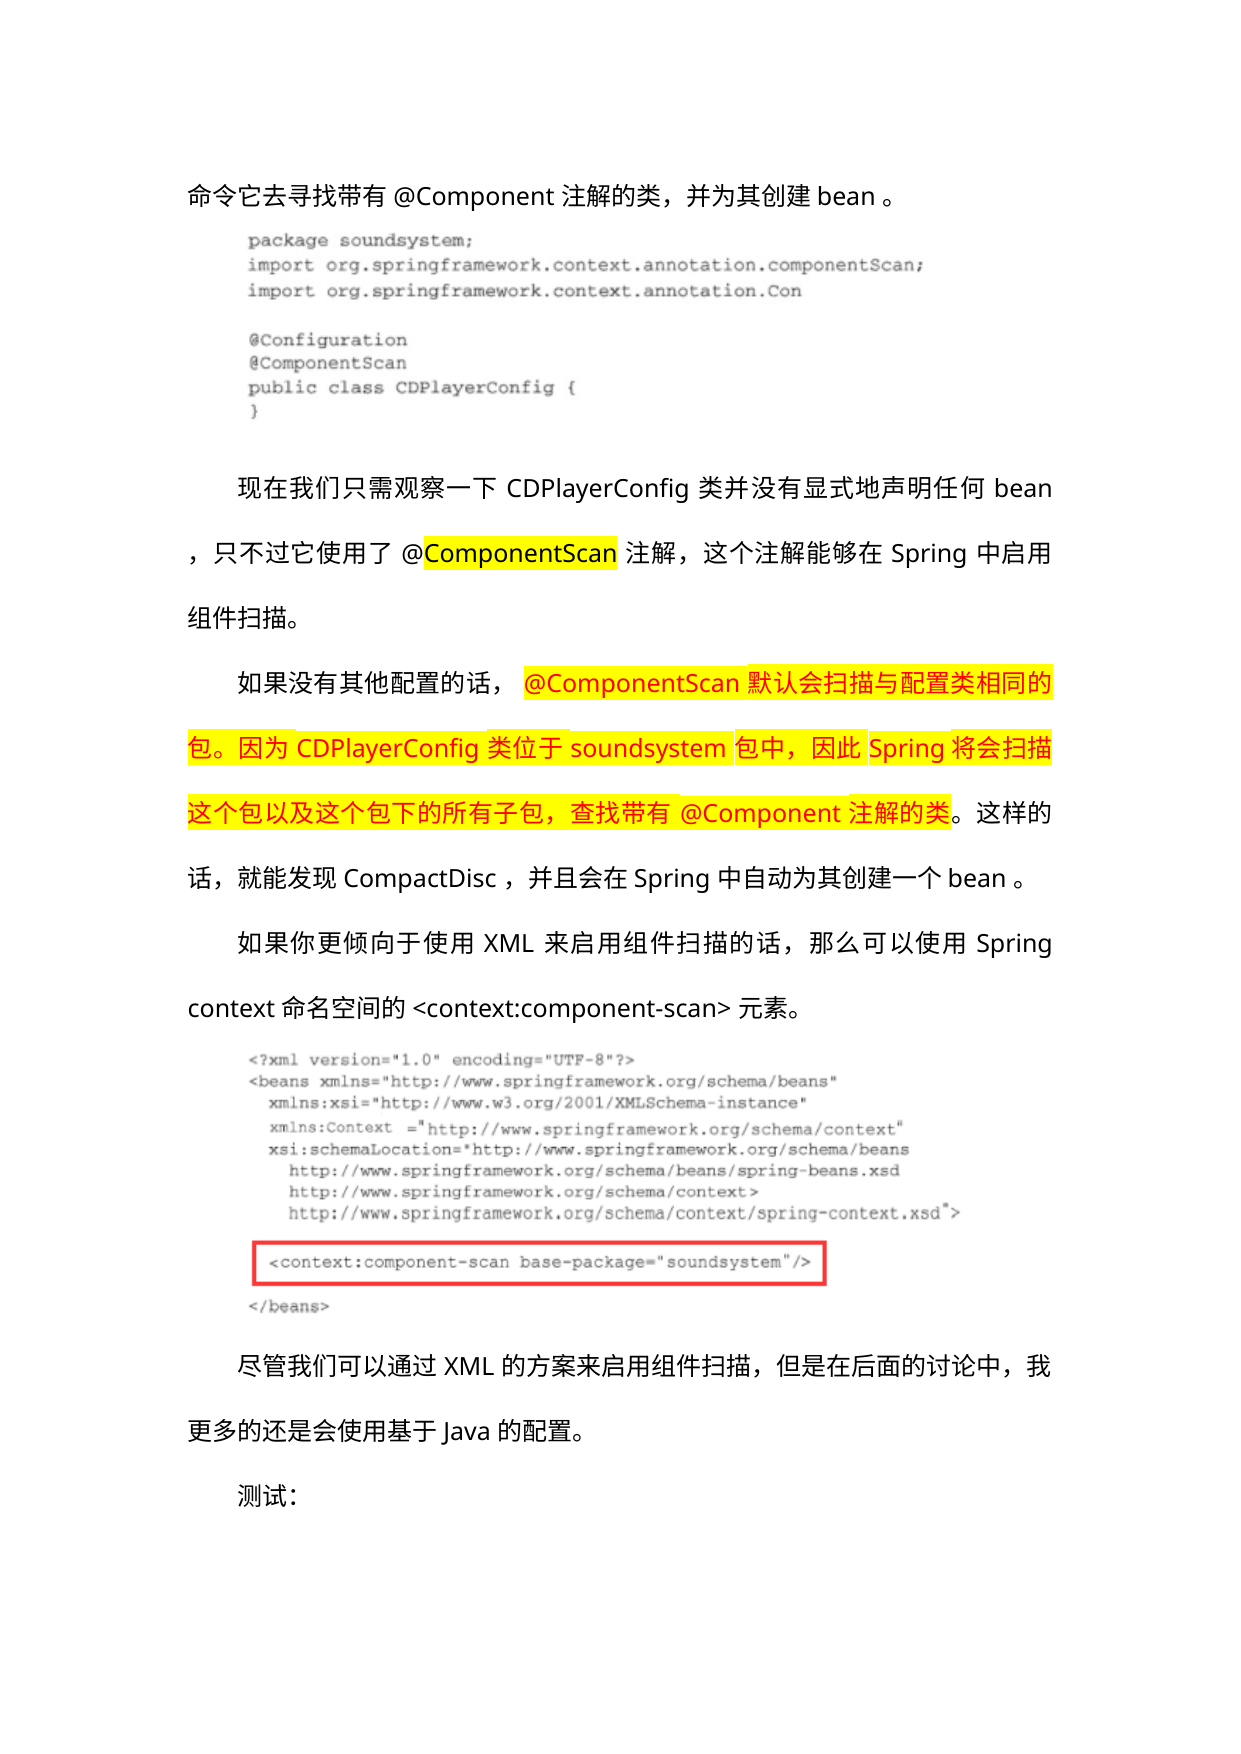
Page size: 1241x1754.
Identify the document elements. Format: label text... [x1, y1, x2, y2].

list 现在我们只需观察一下 CDPlayerConfig 类并没有显式地声明任何 bean ，只不过它使用了 @ComponentScan 注解，这个注解能够在 Spring 中启用组件扫描。 [187, 454, 1053, 649]
list 测试： [187, 1462, 1053, 1527]
picture [231, 1039, 1011, 1326]
list 如果没有其他配置的话， @ComponentScan 默认会扫描与配置类相同的包。因为 CDPlayerConfig 类位于 soundsystem 包中，因此 Spring将会扫描这个包以及这个包下的所有子包，查找带有 @Component 注解的类。这样的话，就能发现 CompactDisc ，并且会在 Spring 中自动为其创建一个 bean 。 [187, 649, 1053, 909]
list 尽管我们可以通过 XML 的方案来启用组件扫描，但是在后面的讨论中，我更多的还是会使用基于 Java 的配置。 [187, 1332, 1053, 1462]
list 不过，组件扫描默认是不启用的。我们还需要显式配置一下 Spring ，从而命令它去寻找带有 @Component 注解的类，并为其创建 bean 。 [187, 162, 1053, 227]
list 如果你更倾向于使用 XML 来启用组件扫描的话，那么可以使用 Spring context 命名空间的 <context:component-scan> 元素。 [187, 909, 1053, 1039]
picture [231, 227, 968, 427]
